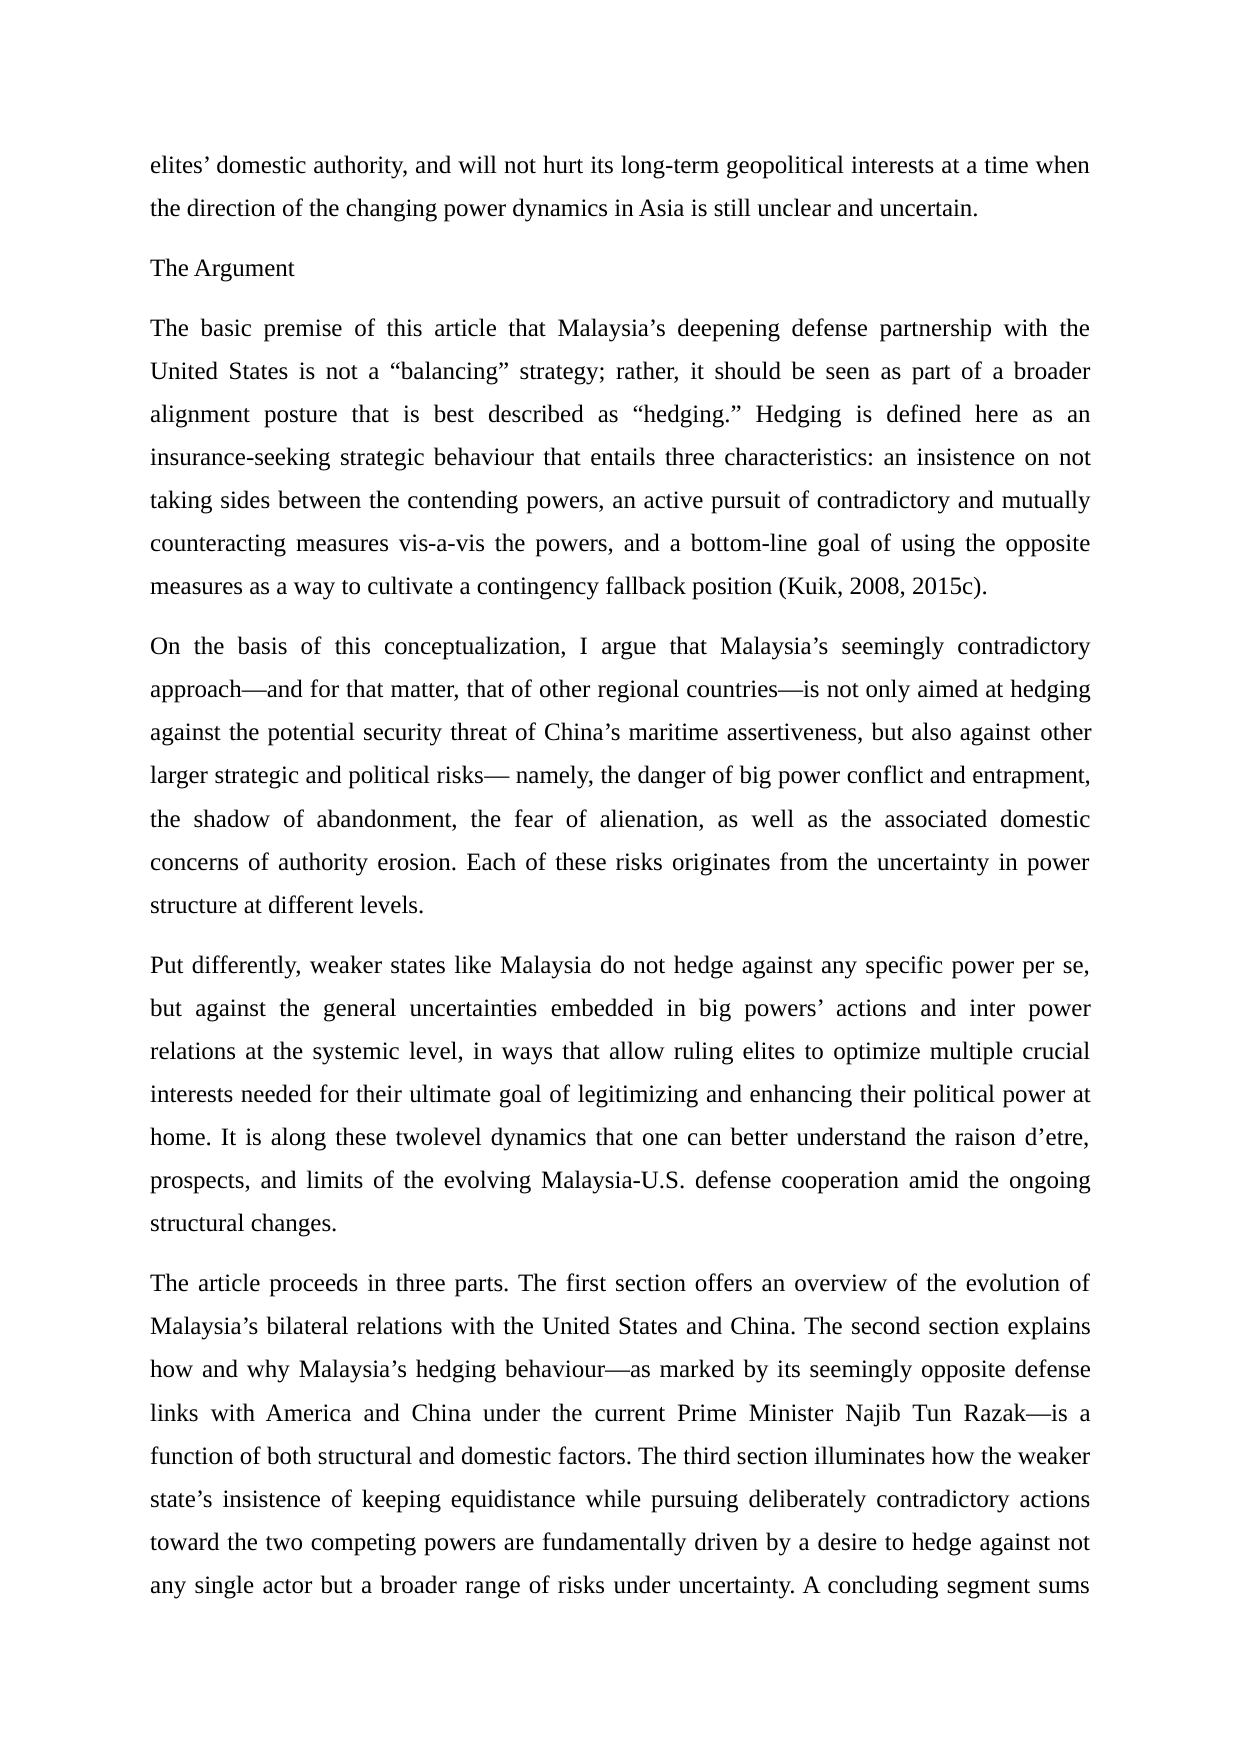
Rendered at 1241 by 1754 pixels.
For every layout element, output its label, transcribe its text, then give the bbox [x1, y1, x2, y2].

text The basic premise of this article that Malaysia’s deepening defense partnership with the United States is not a “balancing” strategy; rather, it should be seen as part of a broader alignment posture that is best described as “hedging.” Hedging is defined here as an insurance-seeking strategic behaviour that entails three characteristics: an insistence on not taking sides between the contending powers, an active pursuit of contradictory and mutually counteracting measures vis-a-vis the powers, and a bottom-line goal of using the opposite measures as a way to cultivate a contingency fallback position (Kuik, 2008, 2015c). [150, 313, 1092, 600]
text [150, 150, 1092, 222]
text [150, 1268, 1092, 1599]
text The Argument [150, 253, 1090, 282]
text On the basis of this conceptualization, I argue that Malaysia’s seemingly contradictory approach—and for that matter, that of other regional countries—is not only aimed at hedging against the potential security threat of China’s maritime assertiveness, but also against other larger strategic and political risks— namely, the danger of big power conflict and entrapment, the shadow of abandonment, the fear of alienation, as well as the associated domestic concerns of authority erosion. Each of these risks originates from the uncertainty in power structure at different levels. [150, 631, 1092, 919]
text Put differently, weaker states like Malaysia do not hedge against any specific power per se, but against the general uncertainties embedded in big powers’ actions and inter power relations at the systemic level, in ways that allow ruling elites to optimize multiple crucial interests needed for their ultimate goal of legitimizing and enhancing their political power at home. It is along these twolevel dynamics that one can better understand the raison d’etre, prospects, and limits of the evolving Malaysia-U.S. defense cooperation amid the ongoing structural changes. [150, 950, 1092, 1237]
